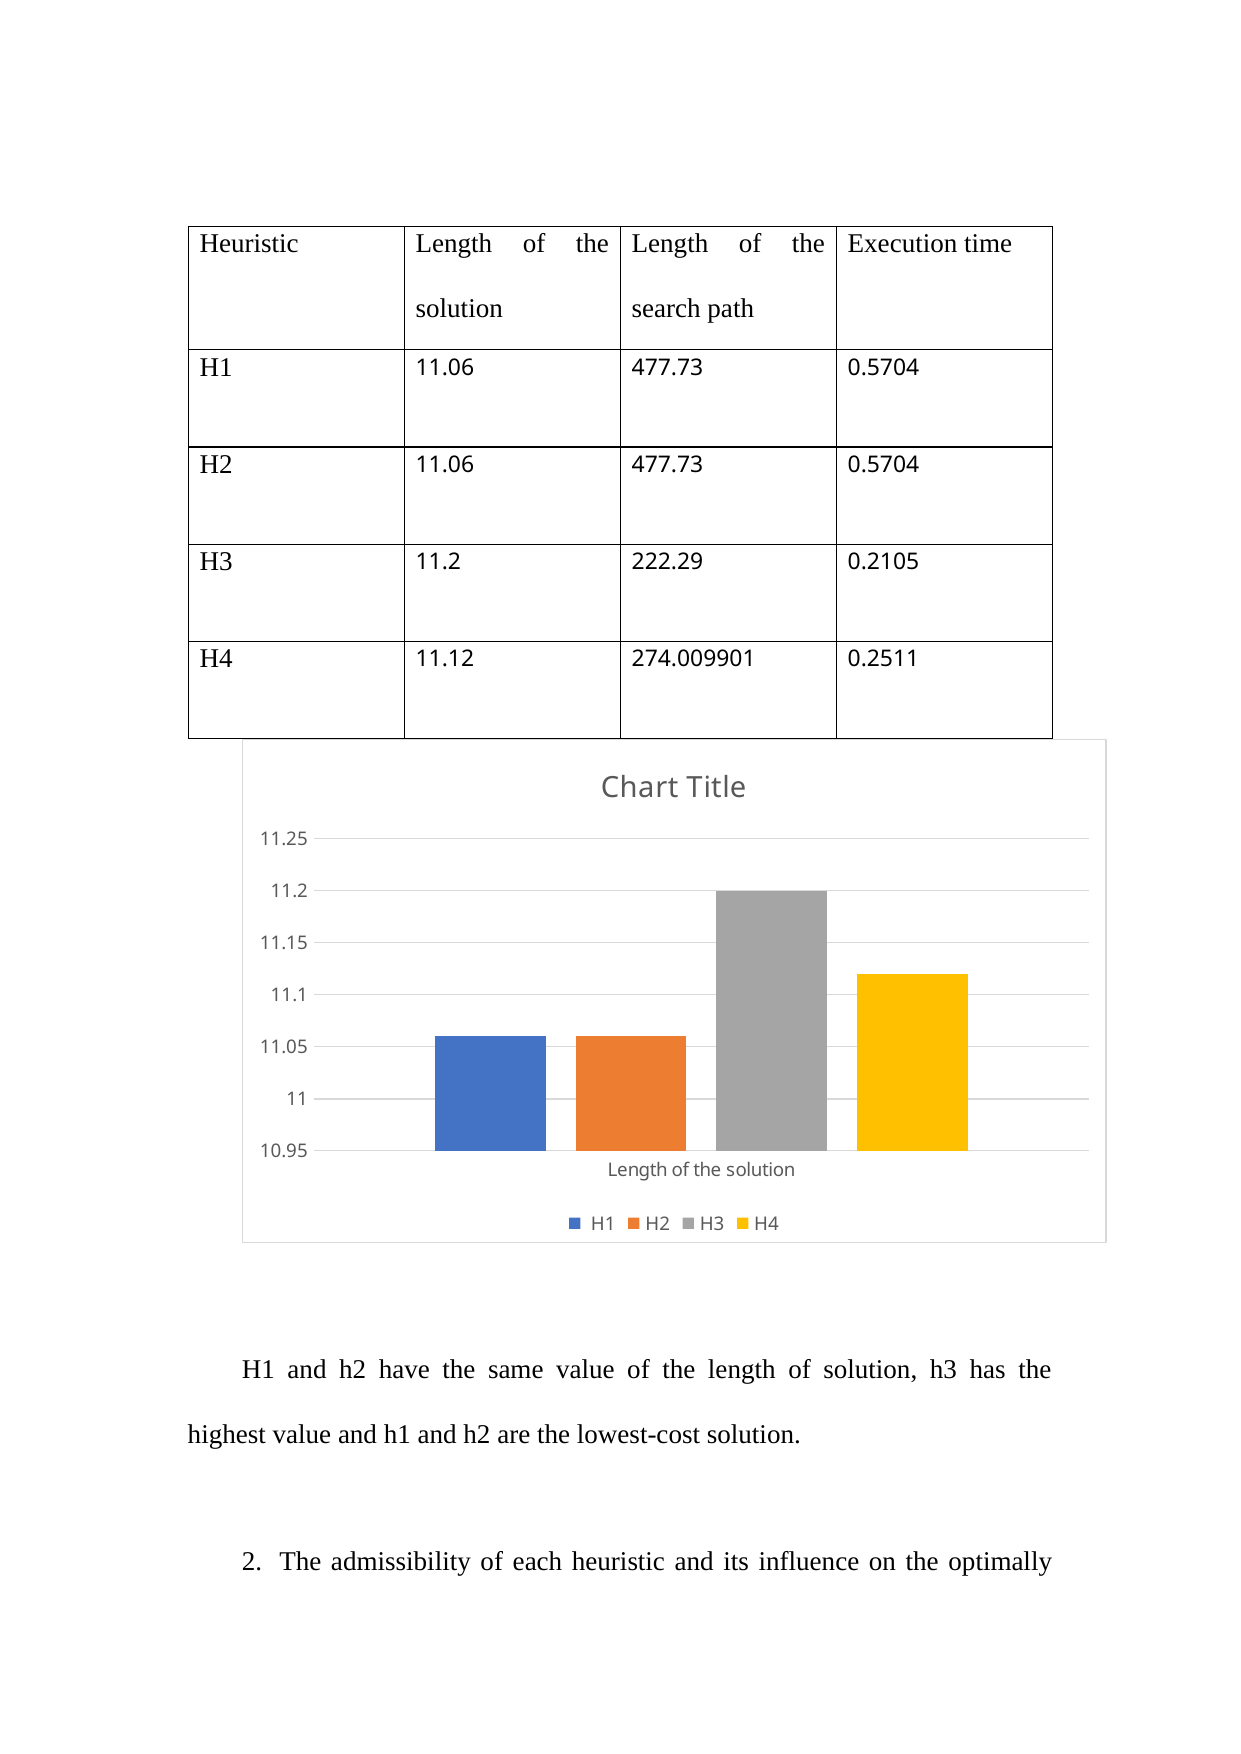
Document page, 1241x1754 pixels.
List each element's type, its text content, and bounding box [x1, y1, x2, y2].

table_cell 274.009901 [621, 642, 836, 738]
table_cell 477.73 [621, 448, 836, 543]
table_header Heuristic [189, 227, 404, 349]
table_cell H4 [189, 642, 404, 738]
table_header Execution time [837, 227, 1052, 349]
table_cell H2 [189, 448, 404, 543]
table_cell 11.06 [405, 350, 620, 446]
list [242, 1544, 1053, 1577]
table_cell 0.5704 [837, 448, 1052, 543]
table_cell H1 [189, 350, 404, 446]
table_cell 477.73 [621, 350, 836, 446]
table_cell 0.2105 [837, 545, 1052, 641]
table_header Length of the search path [621, 227, 836, 349]
table_cell 222.29 [621, 545, 836, 641]
table_cell 0.2511 [837, 642, 1052, 738]
table_cell 11.2 [405, 545, 620, 641]
table_header Length of the solution [405, 227, 620, 349]
table_cell H3 [189, 545, 404, 641]
table_cell 0.5704 [837, 350, 1052, 446]
text H1 and h2 have the same value of the length of solution, h3 has the highest value and h1 and h2 are the lowest-cost solution. [187, 1352, 1053, 1449]
table_cell 11.06 [405, 448, 620, 543]
table_cell 11.12 [405, 642, 620, 738]
